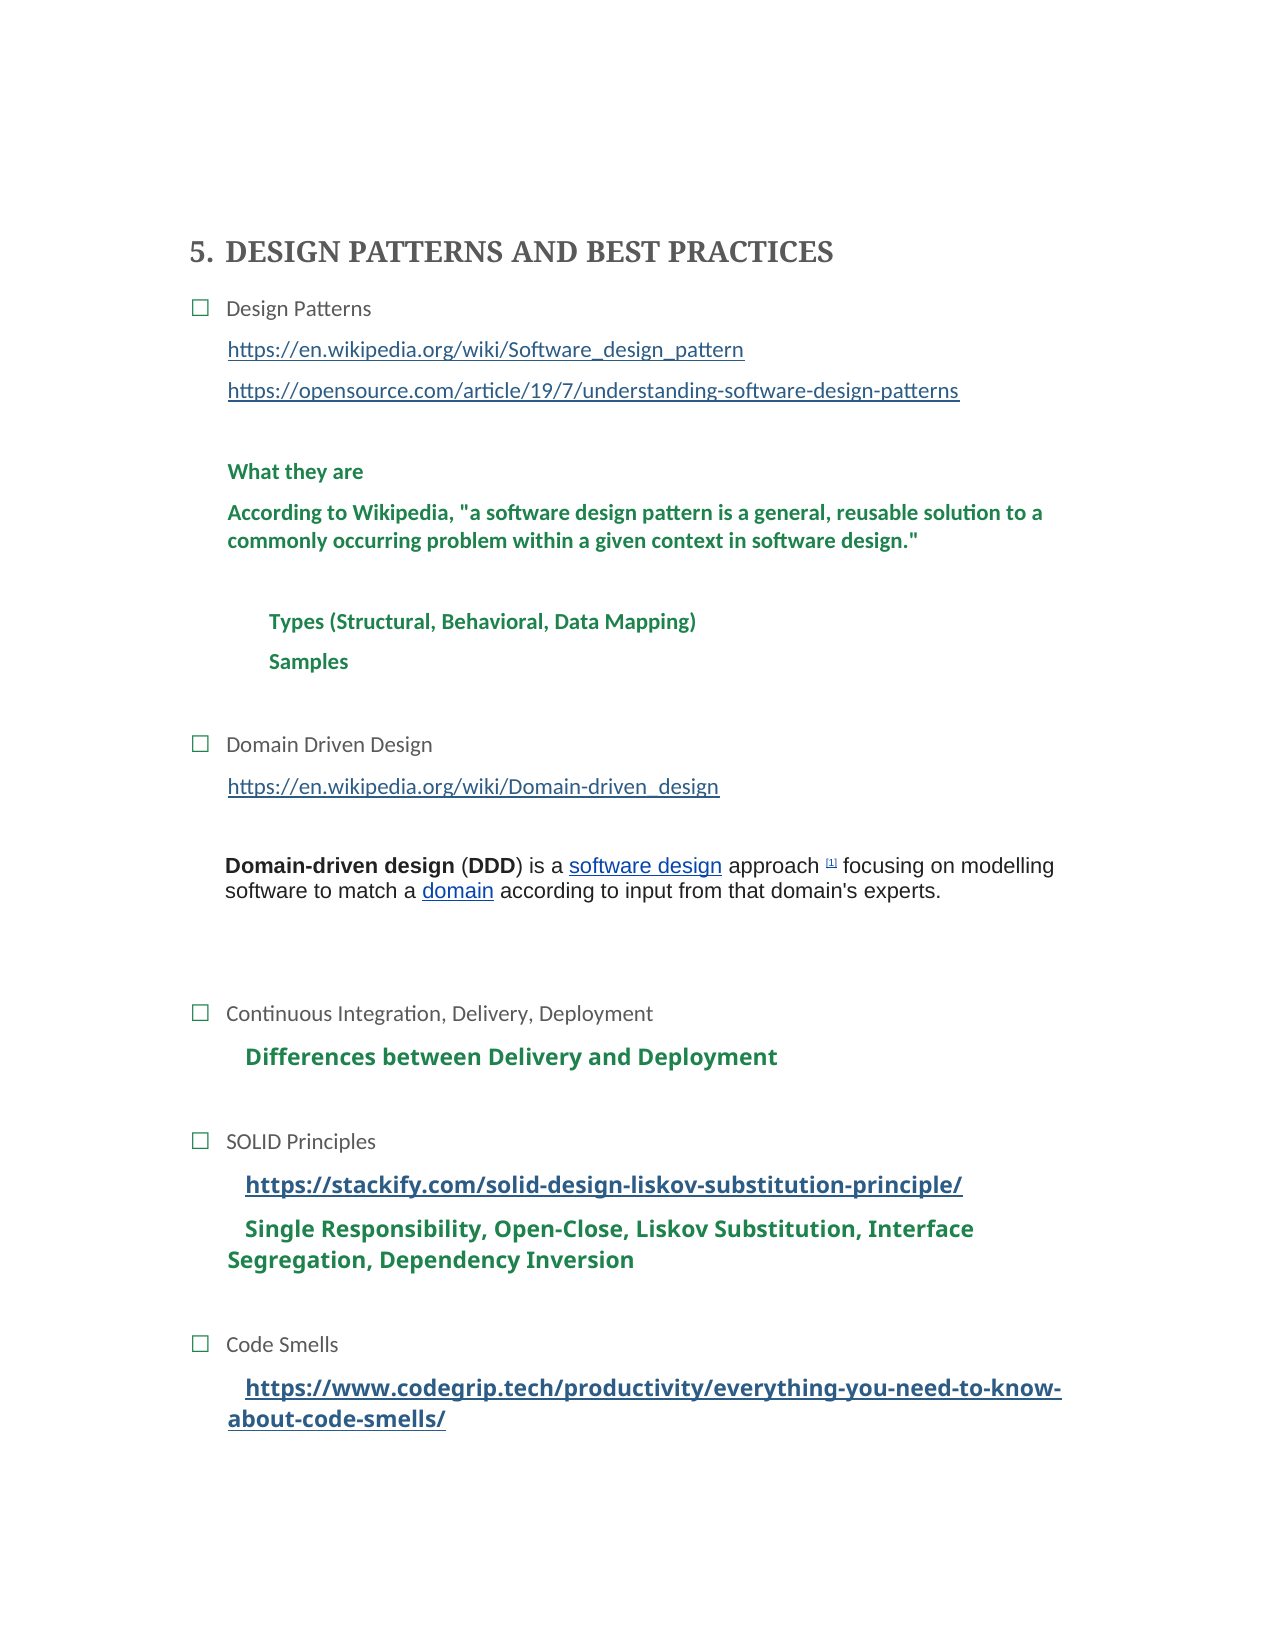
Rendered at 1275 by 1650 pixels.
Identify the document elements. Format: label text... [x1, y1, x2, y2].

text Samples [227, 647, 1125, 675]
text https://en.wikipedia.org/wiki/Domain-driven_design [227, 772, 1125, 800]
text ☐ Code Smells [190, 1328, 1125, 1359]
text ☐ Continuous Integration, Delivery, Deployment [190, 997, 1125, 1028]
text https://opensource.com/article/19/7/understanding-software-design-patterns [227, 376, 1125, 404]
text ☐ Domain Driven Design [190, 728, 1125, 759]
text https://stackify.com/solid-design-liskov-substitution-principle/ [227, 1169, 1125, 1200]
text According to Wikipedia, "a software design pattern is a general, reusable solution to a commonly occurring problem within a given context in software design." [227, 498, 1125, 554]
text https://en.wikipedia.org/wiki/Software_design_pattern [227, 336, 1125, 364]
text https://www.codegrip.tech/productivity/everything-you-need-to-know-about-code-smells/ [227, 1372, 1125, 1434]
text Types (Structural, Behavioral, Data Mapping) [227, 607, 1125, 635]
text Single Responsibility, Open-Close, Liskov Substitution, Interface Segregation, Dependency Inversion [227, 1213, 1125, 1275]
text What they are [227, 457, 1125, 485]
text ☐ SOLID Principles [190, 1125, 1125, 1156]
subtitle 5. design Patterns and best practices [189, 231, 1125, 271]
text Domain-driven design (DDD) is a software design approach [1] focusing on modelling software to match a domain according to input from that domain's experts. [225, 853, 1125, 903]
text ☐ Design Patterns [190, 292, 1125, 323]
text Differences between Delivery and Deployment [227, 1041, 1125, 1072]
